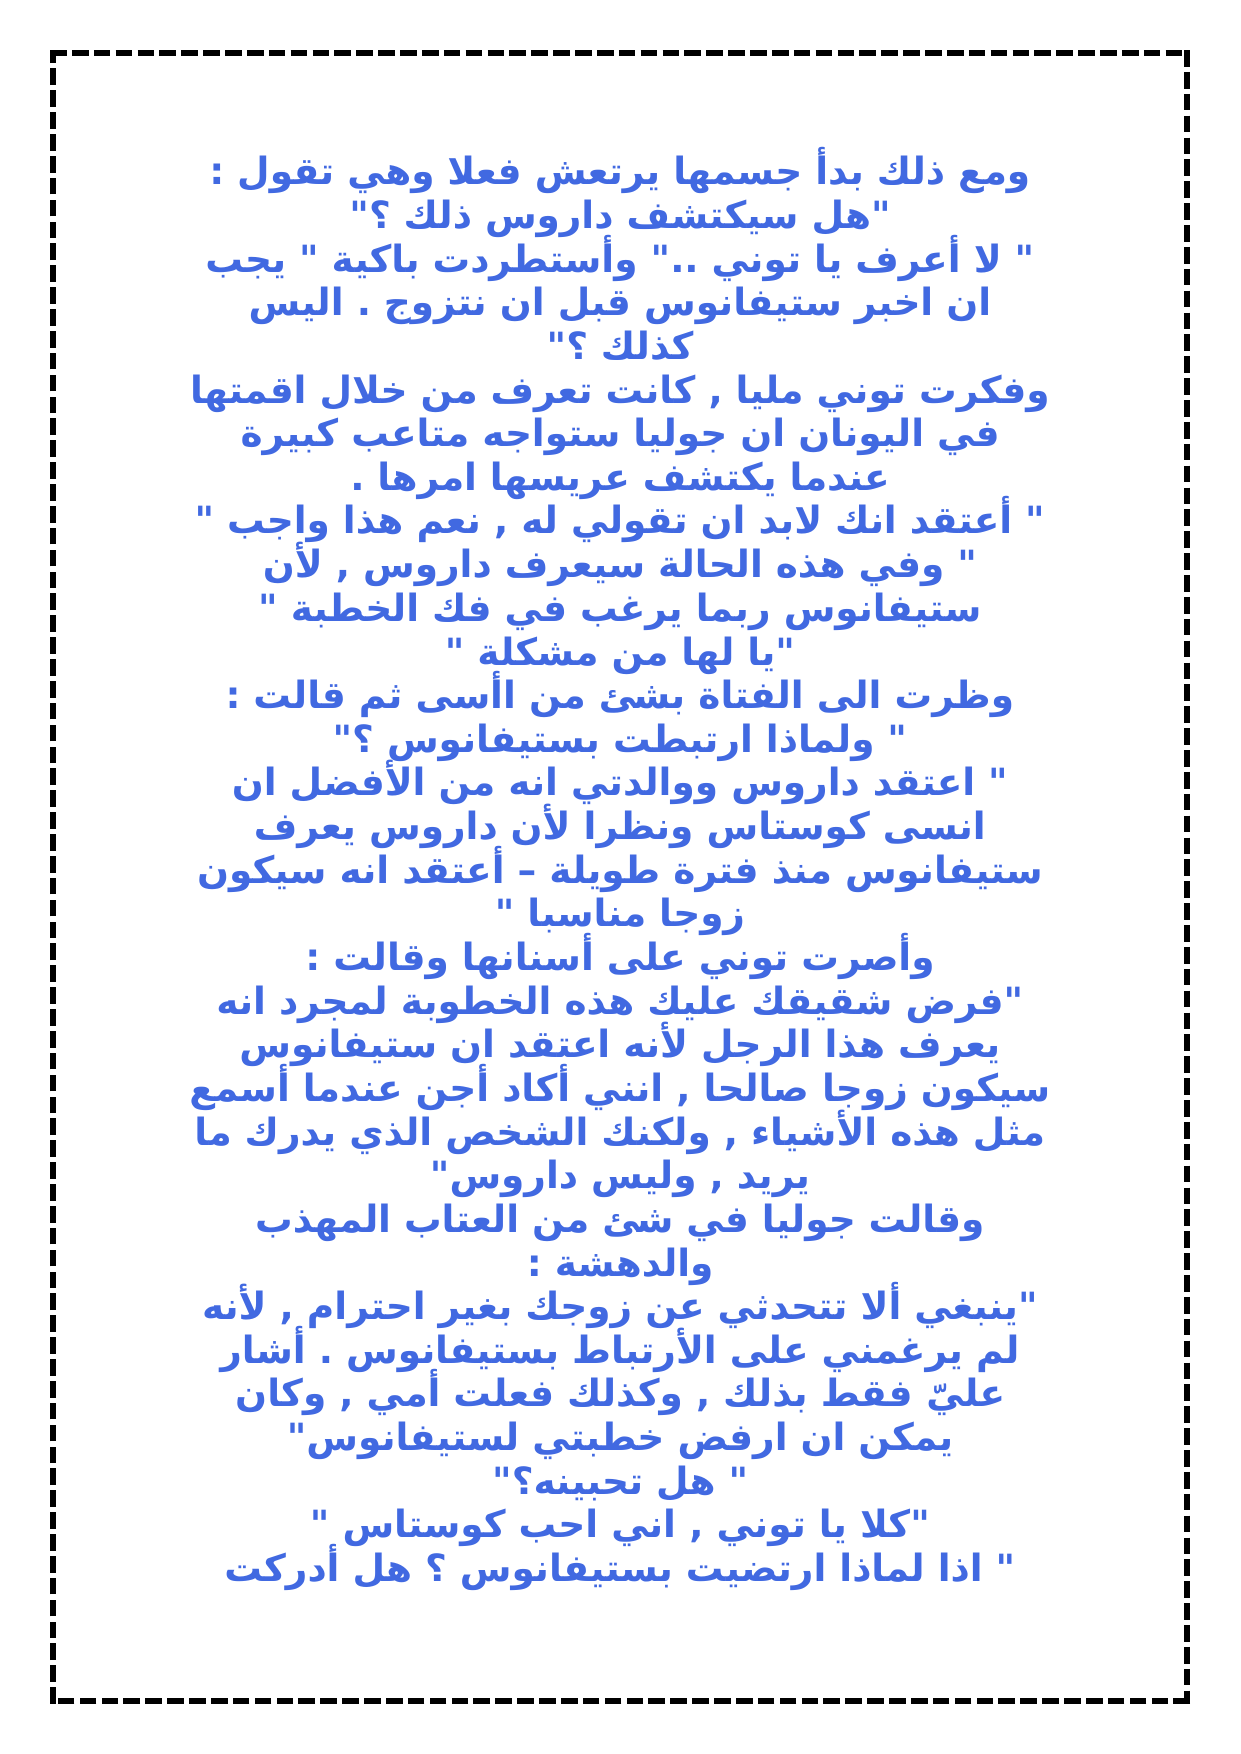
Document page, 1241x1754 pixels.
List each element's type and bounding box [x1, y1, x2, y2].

text [187, 150, 1053, 1590]
